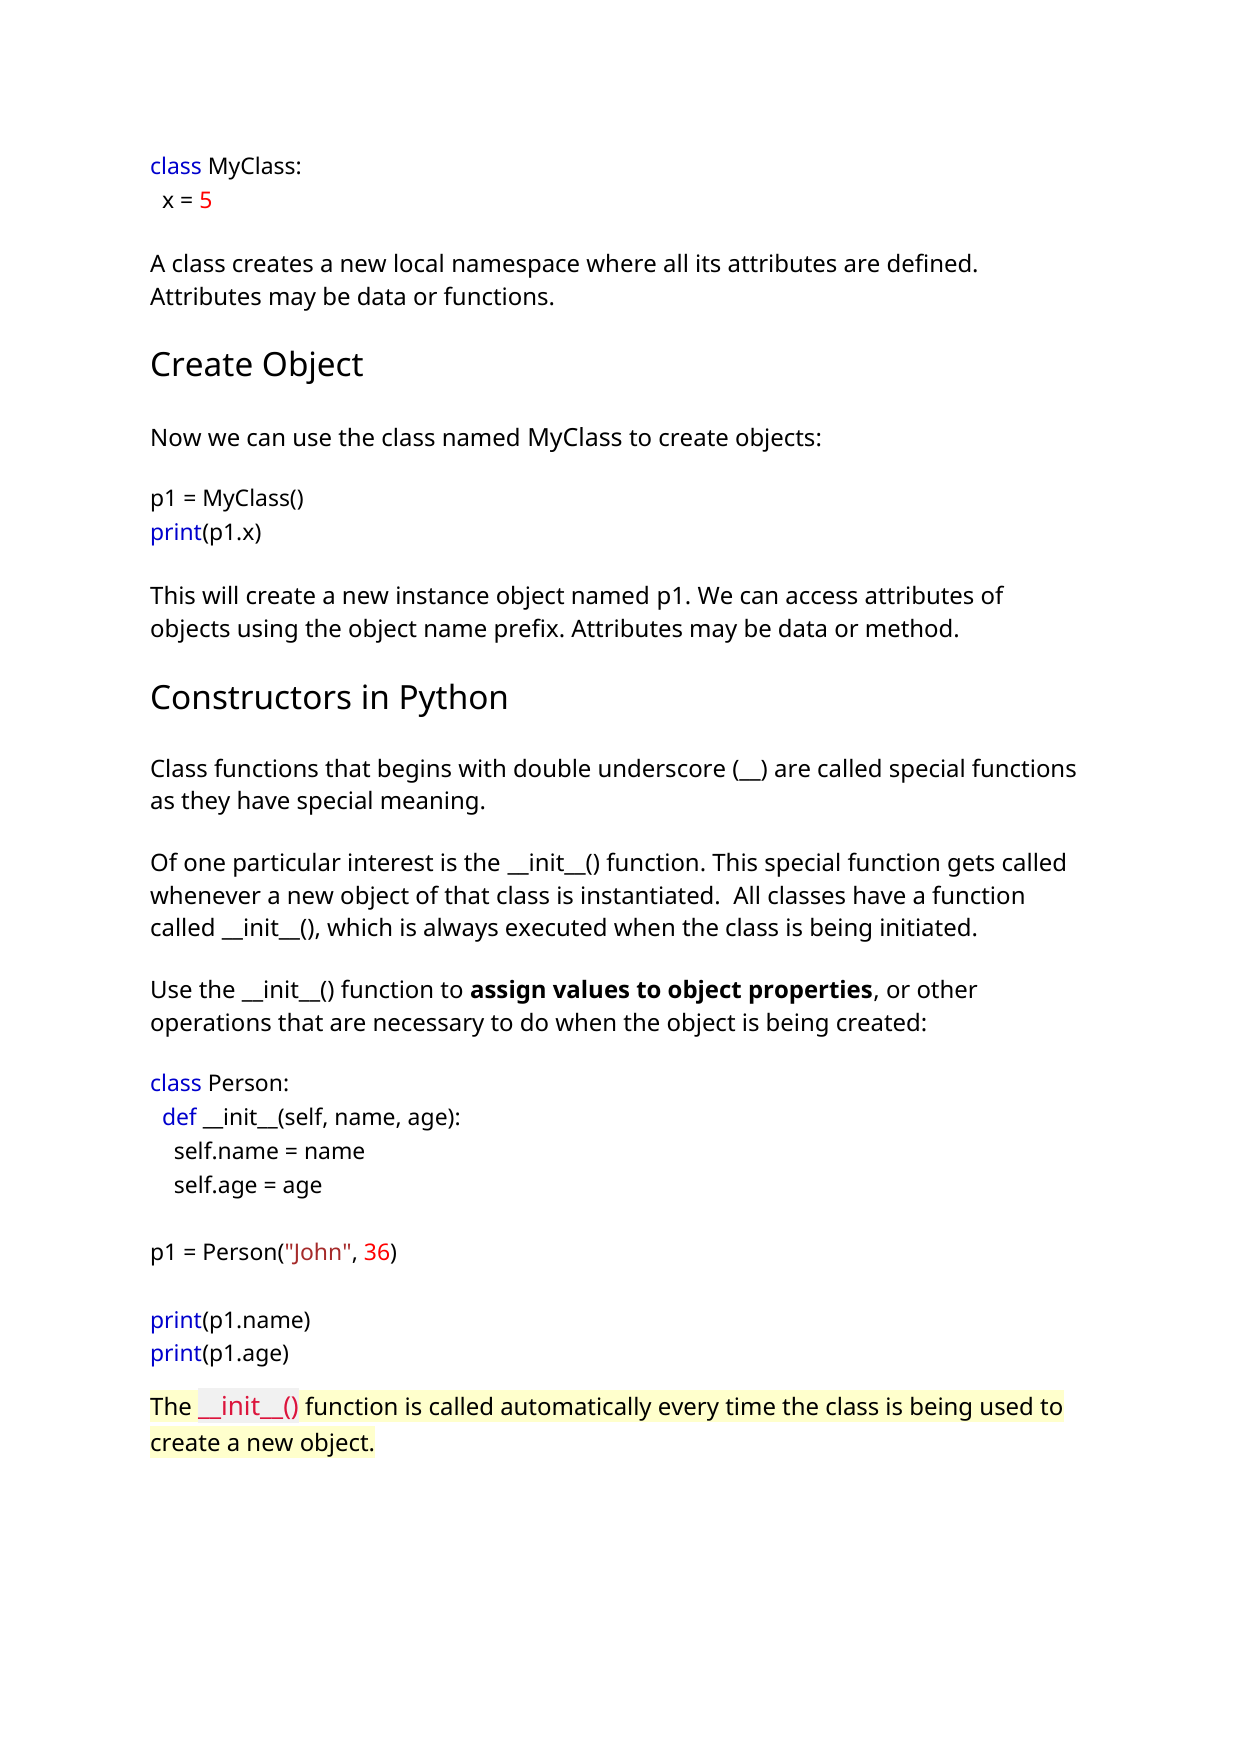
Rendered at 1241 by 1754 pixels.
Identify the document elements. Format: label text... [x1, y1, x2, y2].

text class Person: def __init__(self, name, age): self.name = name self.age = age p1 = Person("John", 36) print(p1.name) print(p1.age) [150, 1067, 1090, 1368]
text Of one particular interest is the __init__() function. This special function gets called whenever a new object of that class is instantiated. All classes have a function called __init__(), which is always executed when the class is being initiated. [150, 846, 1090, 944]
text class MyClass: x = 5 [150, 150, 1090, 215]
text Now we can use the class named MyClass to create objects: [623, 419, 1090, 453]
text The __init__() function is called automatically every time the class is being used to create a new object. [150, 1388, 1090, 1458]
text Class functions that begins with double underscore (__) are called special functions as they have special meaning. [150, 752, 1090, 817]
subtitle Constructors in Python [150, 673, 1090, 719]
text This will create a new instance object named p1. We can access attributes of objects using the object name prefix. Attributes may be data or method. [150, 579, 1090, 644]
text A class creates a new local namespace where all its attributes are defined. Attributes may be data or functions. [150, 247, 1090, 312]
text p1 = MyClass() print(p1.x) [150, 482, 1090, 547]
text Use the __init__() function to assign values to object properties, or other operations that are necessary to do when the object is being created: [150, 973, 1090, 1038]
subtitle Create Object [150, 341, 1090, 386]
text Now we can use the class named MyClass to create objects: [150, 419, 527, 453]
